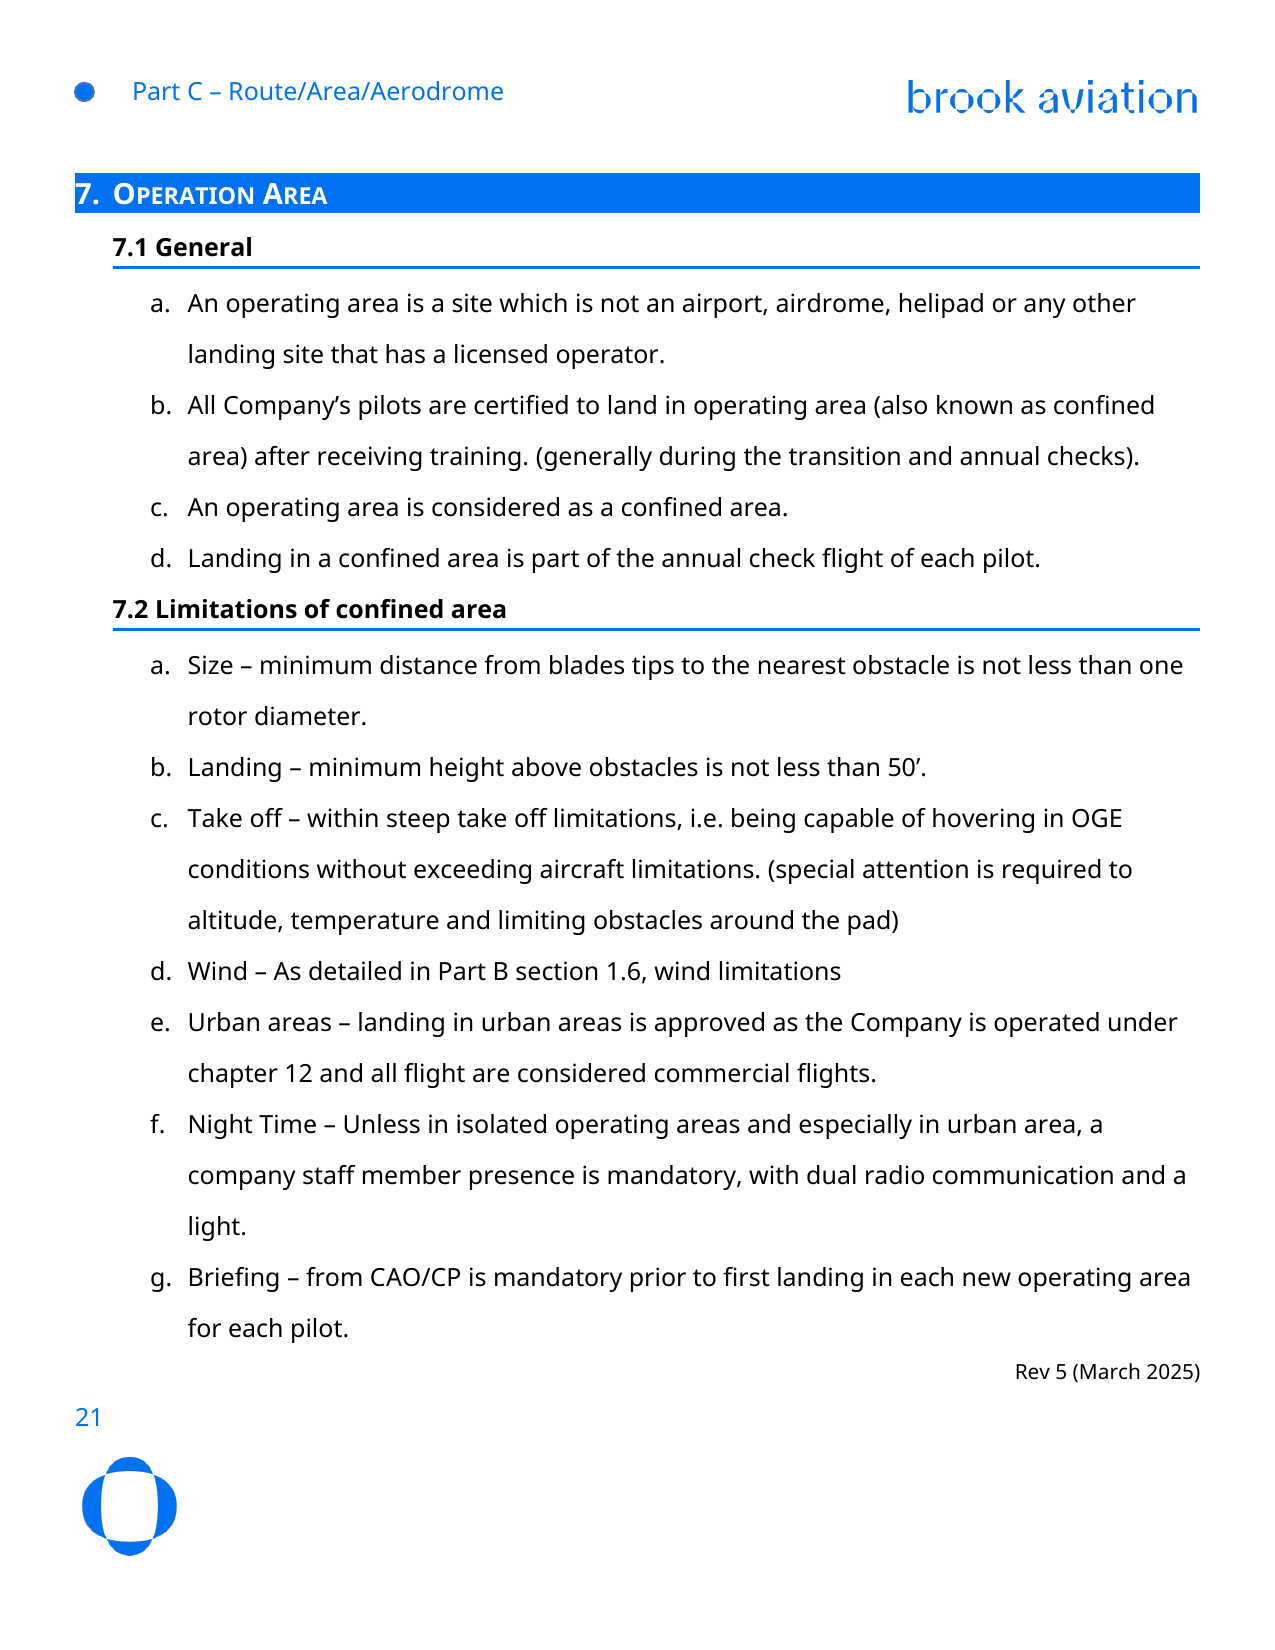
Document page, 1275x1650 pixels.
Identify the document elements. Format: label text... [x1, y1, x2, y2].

list Size – minimum distance from blades tips to the nearest obstacle is not less than one rotor diameter. [150, 648, 1200, 733]
list Wind – As detailed in Part B section 1.6, wind limitations [150, 954, 1200, 988]
list Take off – within steep take off limitations, i.e. being capable of hovering in OGE conditions without exceeding aircraft limitations. (special attention is required to altitude, temperature and limiting obstacles around the pad) [150, 801, 1200, 937]
list Urban areas – landing in urban areas is approved as the Company is operated under chapter 12 and all flight are considered commercial flights. [150, 1005, 1200, 1090]
list An operating area is considered as a confined area. [150, 489, 1200, 524]
subtitle Operation Area [75, 173, 1200, 213]
list All Company’s pilots are certified to land in operating area (also known as confined area) after receiving training. (generally during the transition and annual checks). [150, 387, 1200, 473]
picture [904, 76, 1200, 118]
list Landing – minimum height above obstacles is not less than 50’. [150, 750, 1200, 784]
list Landing in a confined area is part of the annual check flight of each pilot. [150, 541, 1200, 575]
subtitle General [112, 229, 1200, 269]
list Night Time – Unless in isolated operating areas and especially in urban area, a company staff member presence is mandatory, with dual radio communication and a light. [150, 1107, 1200, 1243]
list An operating area is a site which is not an airport, airdrome, helipad or any other landing site that has a licensed operator. [150, 285, 1200, 371]
subtitle Limitations of confined area [112, 592, 1200, 631]
list Briefing – from CAO/CP is mandatory prior to first landing in each new operating area for each pilot. [150, 1260, 1200, 1345]
picture [75, 1450, 183, 1562]
